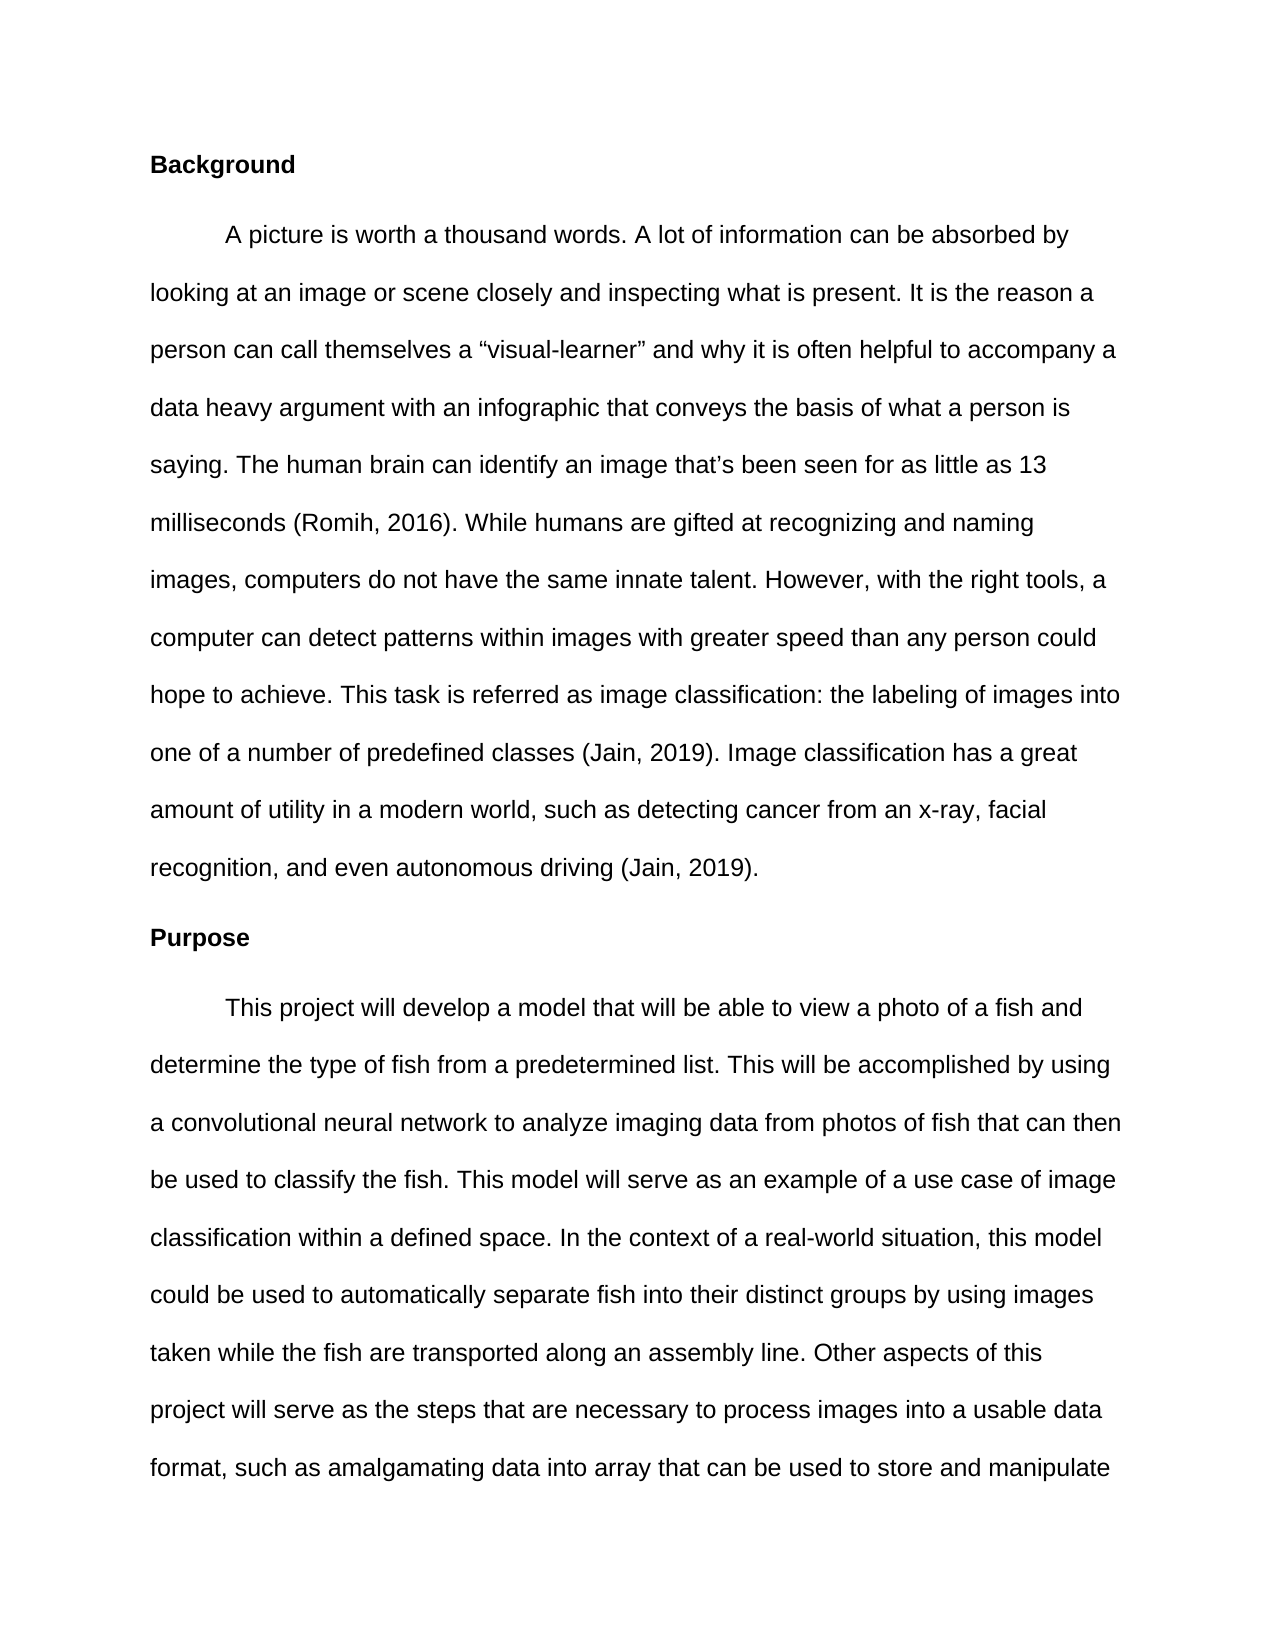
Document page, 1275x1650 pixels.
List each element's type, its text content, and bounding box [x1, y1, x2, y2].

text A picture is worth a thousand words. A lot of information can be absorbed by looking at an image or scene closely and inspecting what is present. It is the reason a person can call themselves a “visual-learner” and why it is often helpful to accompany a data heavy argument with an infographic that conveys the basis of what a person is saying. The human brain can identify an image that’s been seen for as little as 13 milliseconds (Romih, 2016). While humans are gifted at recognizing and naming images, computers do not have the same innate talent. However, with the right tools, a computer can detect patterns within images with greater speed than any person could hope to achieve. This task is referred as image classification: the labeling of images into one of a number of predefined classes (Jain, 2019). Image classification has a great amount of utility in a modern world, such as detecting cancer from an x-ray, facial recognition, and even autonomous driving (Jain, 2019). [150, 220, 1125, 881]
text Background [150, 150, 1125, 179]
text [150, 992, 1125, 1481]
text Purpose [150, 922, 1125, 951]
